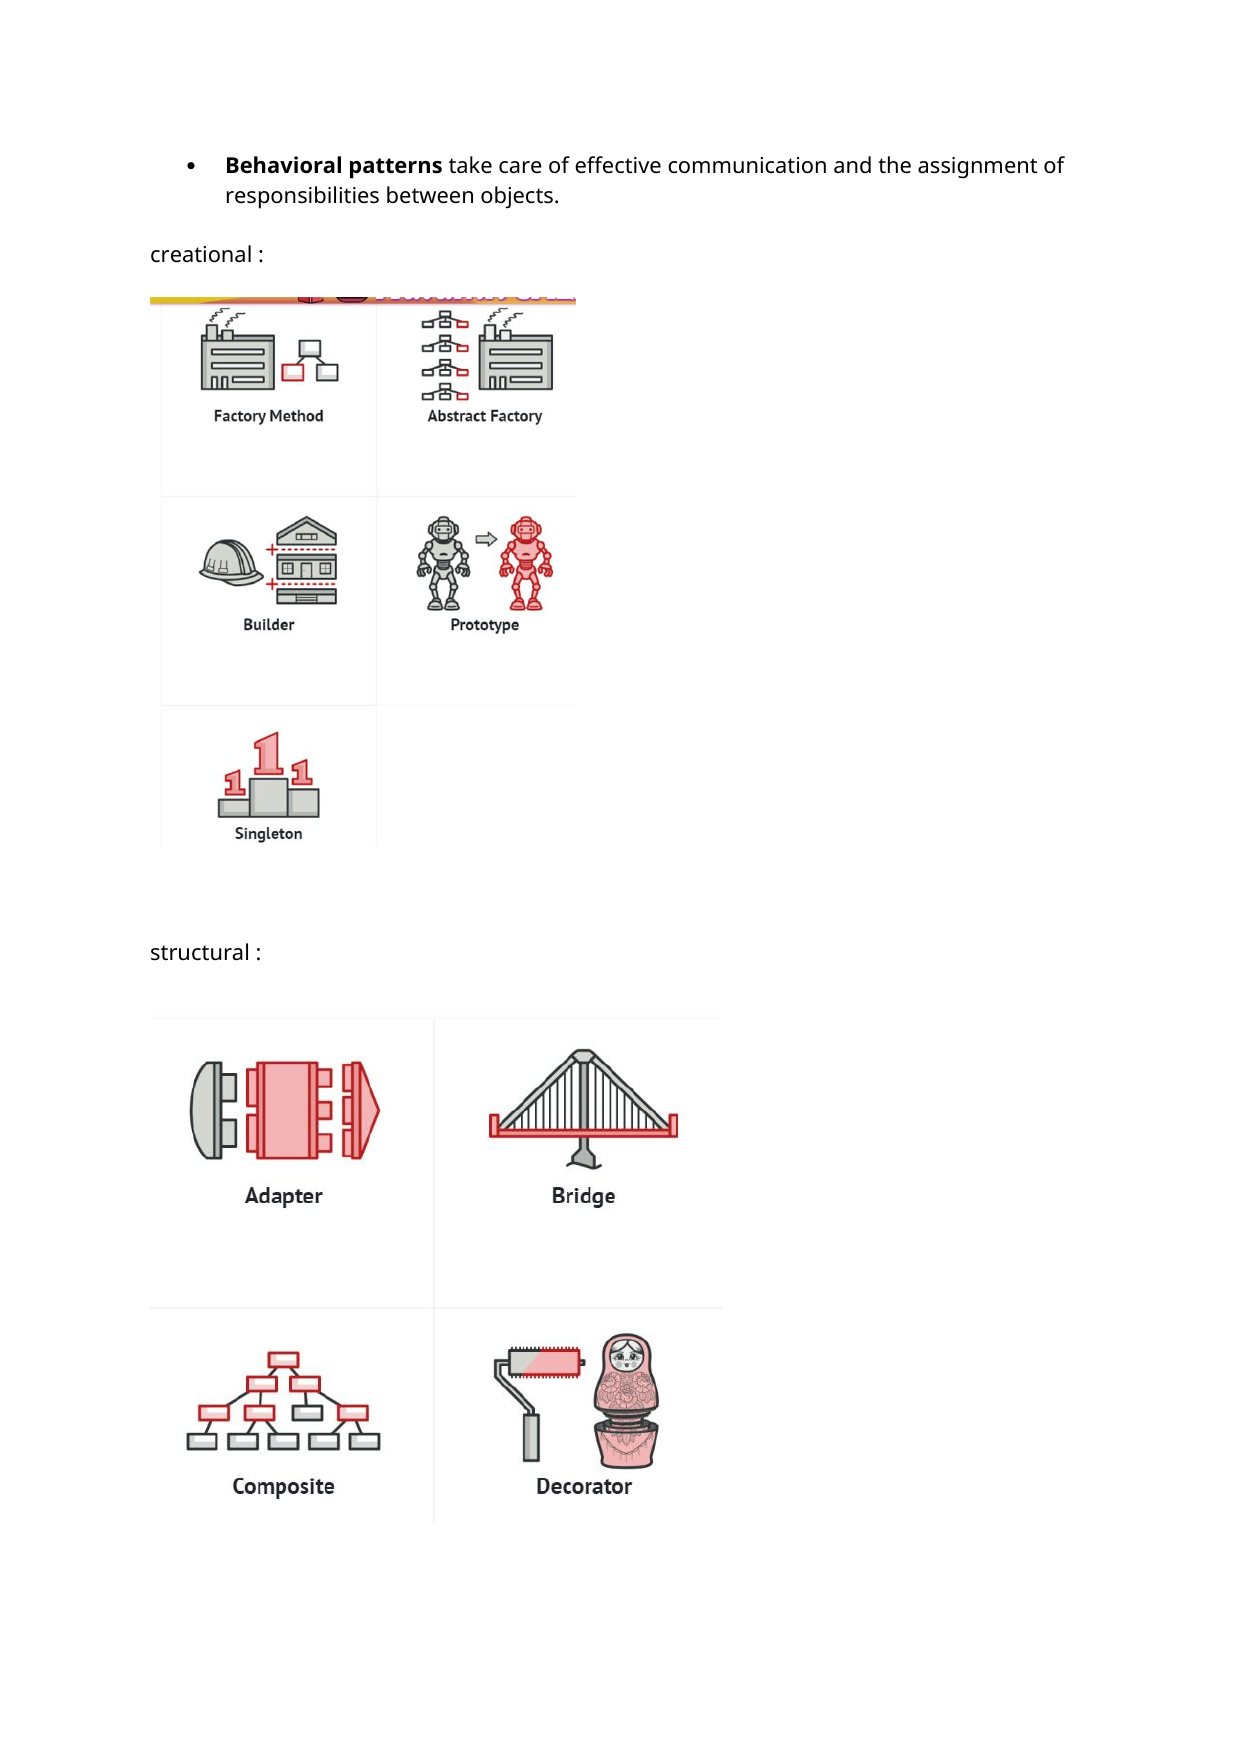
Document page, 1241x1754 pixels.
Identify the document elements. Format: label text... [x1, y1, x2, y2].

text structural : [150, 937, 1090, 967]
picture [150, 297, 576, 849]
picture [150, 996, 722, 1524]
list Behavioral patterns take care of effective communication and the assignment of responsibilities between objects. [187, 150, 1090, 209]
text creational : [150, 239, 1090, 268]
